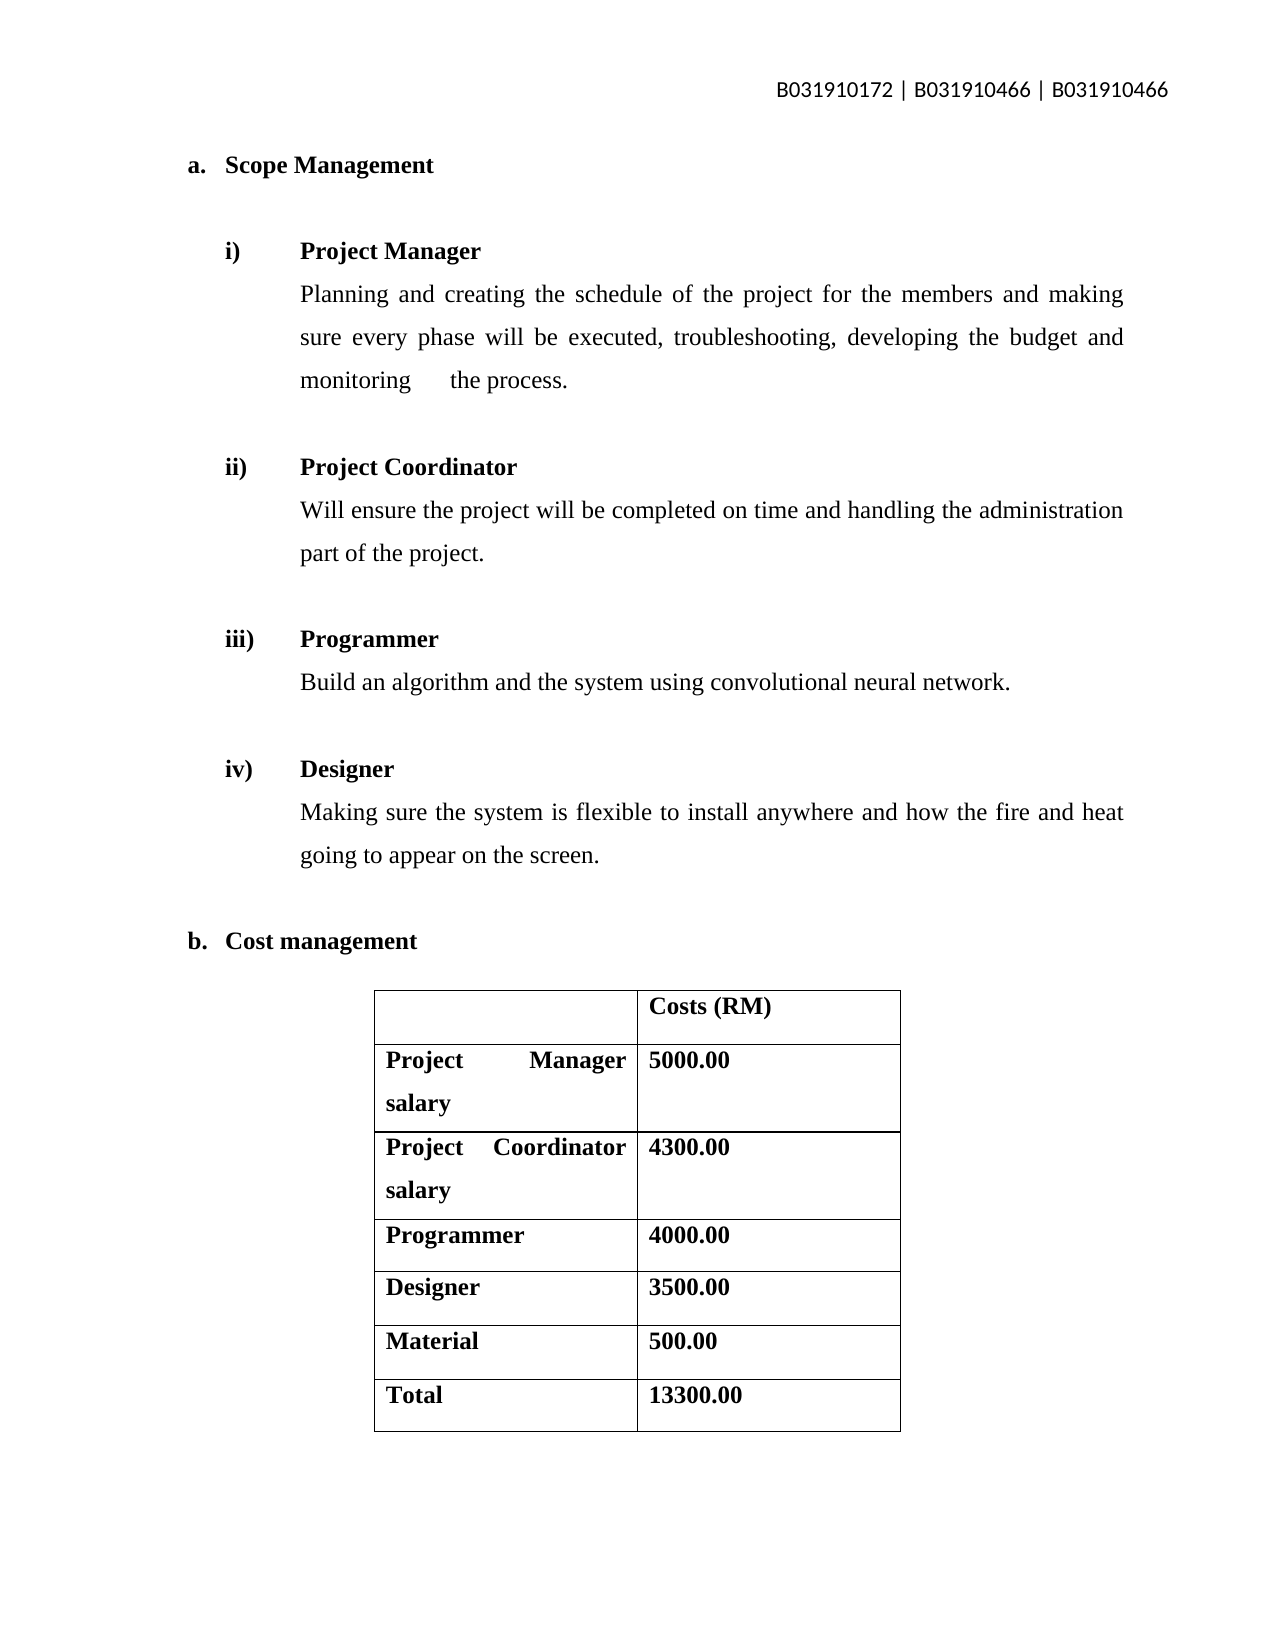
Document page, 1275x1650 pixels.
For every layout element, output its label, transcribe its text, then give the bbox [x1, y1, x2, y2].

list Will ensure the project will be completed on time and handling the administration part of the project. [300, 495, 1125, 567]
list Planning and creating the schedule of the project for the members and making sure every phase will be executed, troubleshooting, developing the budget and monitoring the process. [300, 279, 1125, 394]
list Scope Management [187, 150, 1125, 179]
list Programmer [225, 624, 1125, 653]
table_cell Total [375, 1380, 637, 1431]
list Project Manager [225, 236, 1125, 265]
table_cell 500.00 [638, 1326, 900, 1379]
list Designer [225, 754, 1125, 782]
table_cell 5000.00 [638, 1045, 900, 1131]
table_cell Designer [375, 1272, 637, 1325]
table_cell Project Coordinator salary [375, 1133, 637, 1219]
table_cell Programmer [375, 1220, 637, 1271]
table_cell 4000.00 [638, 1220, 900, 1271]
table_cell 13300.00 [638, 1380, 900, 1431]
table_header [375, 991, 637, 1044]
table_cell 3500.00 [638, 1272, 900, 1325]
table_cell 4300.00 [638, 1133, 900, 1219]
table_cell Material [375, 1326, 637, 1379]
table_cell Project Manager salary [375, 1045, 637, 1131]
table_header Costs (RM) [638, 991, 900, 1044]
list Cost management [187, 926, 1125, 955]
list Making sure the system is flexible to install anywhere and how the fire and heat going to appear on the screen. [300, 797, 1125, 869]
list Build an algorithm and the system using convolutional neural network. [300, 667, 1125, 696]
list Project Coordinator [225, 452, 1125, 481]
